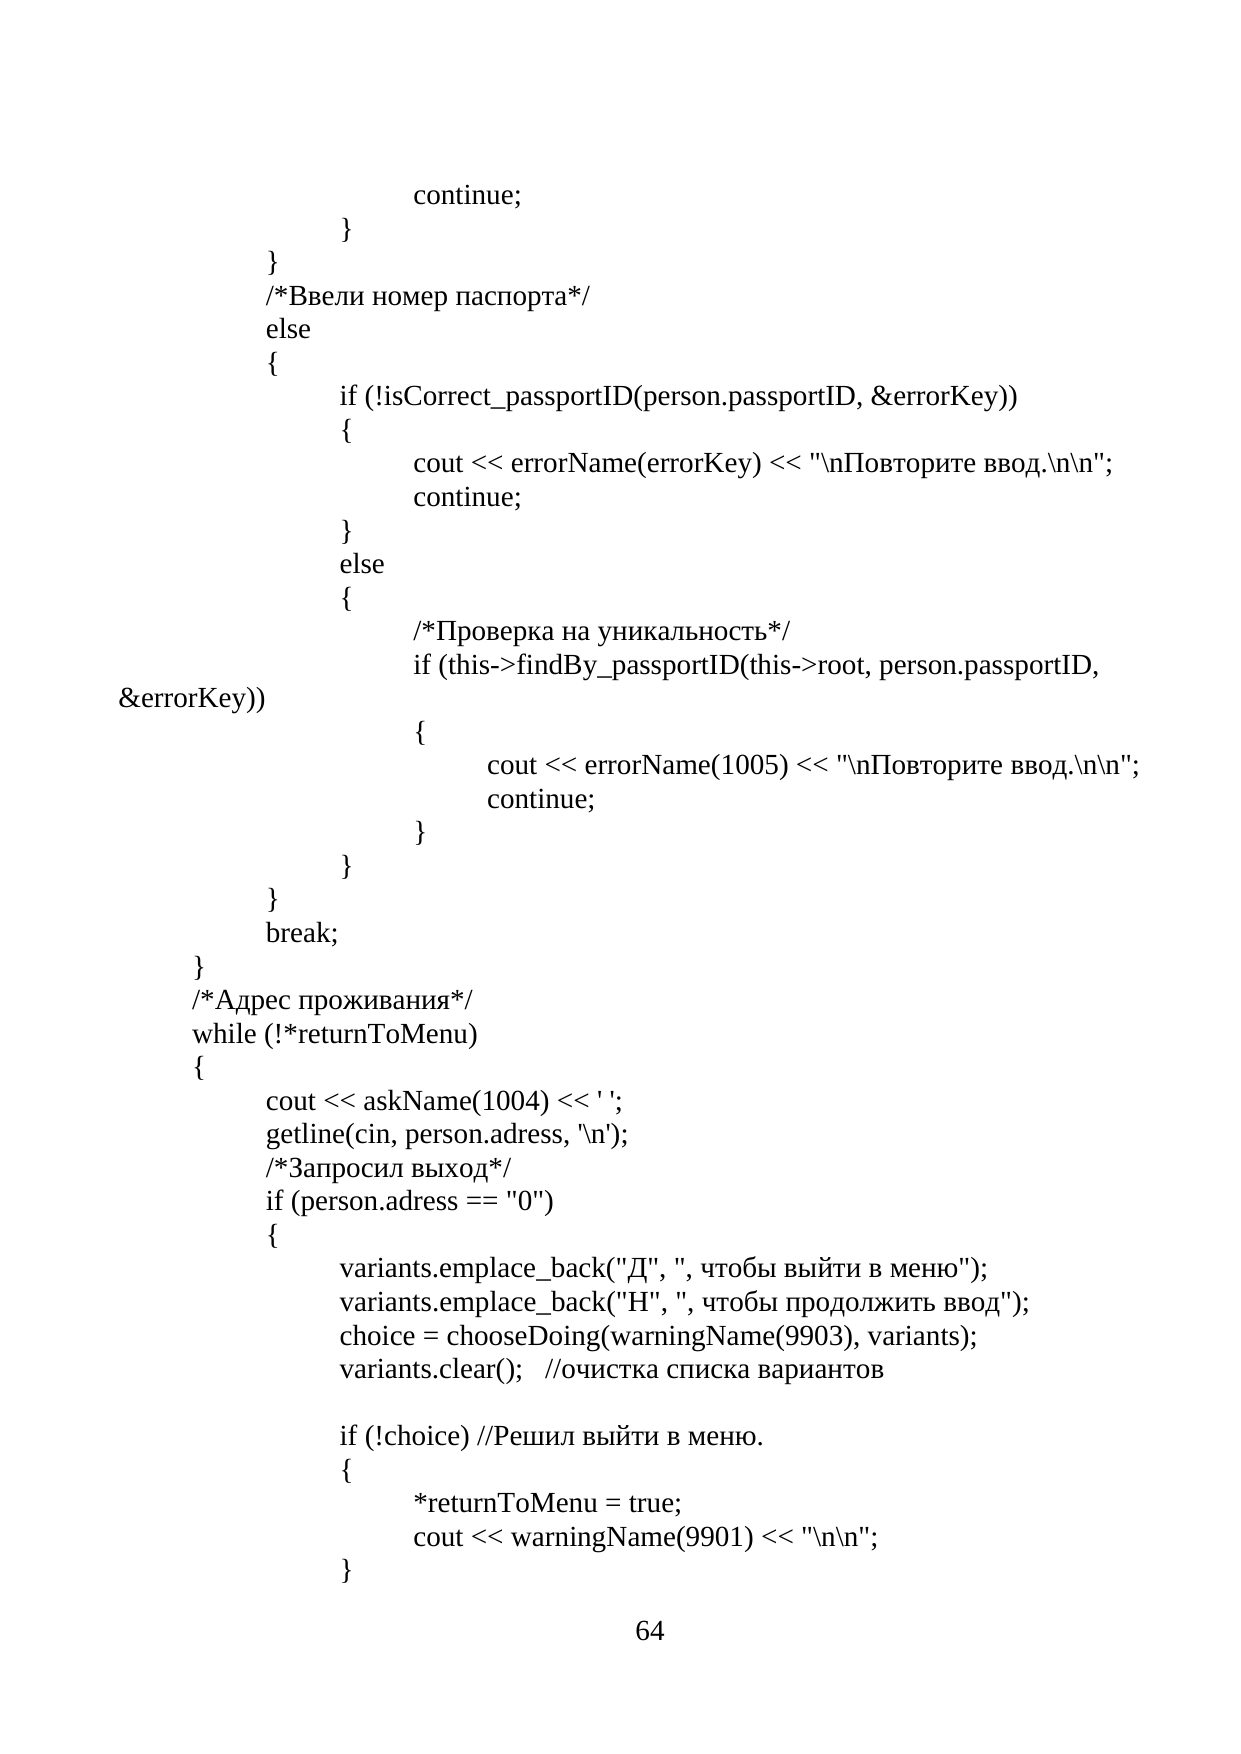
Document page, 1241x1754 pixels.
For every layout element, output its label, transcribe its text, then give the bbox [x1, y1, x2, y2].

text } [118, 814, 1181, 848]
text break; [118, 915, 1181, 949]
text *returnToMenu = true; [118, 1485, 1181, 1519]
text variants.clear(); //очистка списка вариантов [118, 1351, 1181, 1385]
text { [118, 580, 1181, 613]
text continue; [118, 479, 1181, 513]
text else [118, 546, 1181, 580]
text } [118, 848, 1181, 882]
text } [118, 882, 1181, 915]
text variants.emplace_back("Н", ", чтобы продолжить ввод"); [118, 1284, 1181, 1318]
text { [118, 714, 1181, 747]
text /*Запросил выход*/ [118, 1150, 1181, 1183]
text if (this->findBy_passportID(this->root, person.passportID, &errorKey)) [118, 647, 1181, 714]
text } [118, 1552, 1181, 1586]
text { [118, 345, 1181, 378]
text { [118, 1452, 1181, 1485]
text cout << errorName(1005) << "\nПовторите ввод.\n\n"; [118, 747, 1181, 781]
text if (!isCorrect_passportID(person.passportID, &errorKey)) [118, 378, 1181, 412]
text if (person.adress == "0") [118, 1183, 1181, 1217]
text /*Ввели номер паспорта*/ [118, 278, 1181, 311]
text /*Проверка на уникальность*/ [118, 613, 1181, 647]
text if (!choice) //Решил выйти в меню. [118, 1418, 1181, 1452]
text cout << askName(1004) << ' '; [118, 1083, 1181, 1116]
text } [118, 211, 1181, 244]
text } [118, 244, 1181, 278]
text variants.emplace_back("Д", ", чтобы выйти в меню"); [118, 1251, 1181, 1284]
text { [118, 412, 1181, 446]
text continue; [118, 177, 1181, 211]
text /*Адрес проживания*/ [118, 982, 1181, 1016]
text cout << warningName(9901) << "\n\n"; [118, 1519, 1181, 1552]
text else [118, 311, 1181, 345]
text cout << errorName(errorKey) << "\nПовторите ввод.\n\n"; [118, 446, 1181, 479]
text { [118, 1049, 1181, 1083]
text } [118, 513, 1181, 546]
text { [118, 1217, 1181, 1251]
text } [118, 949, 1181, 982]
text choice = chooseDoing(warningName(9903), variants); [118, 1318, 1181, 1351]
text getline(cin, person.adress, '\n'); [118, 1116, 1181, 1150]
text while (!*returnToMenu) [118, 1016, 1181, 1049]
text continue; [118, 781, 1181, 814]
